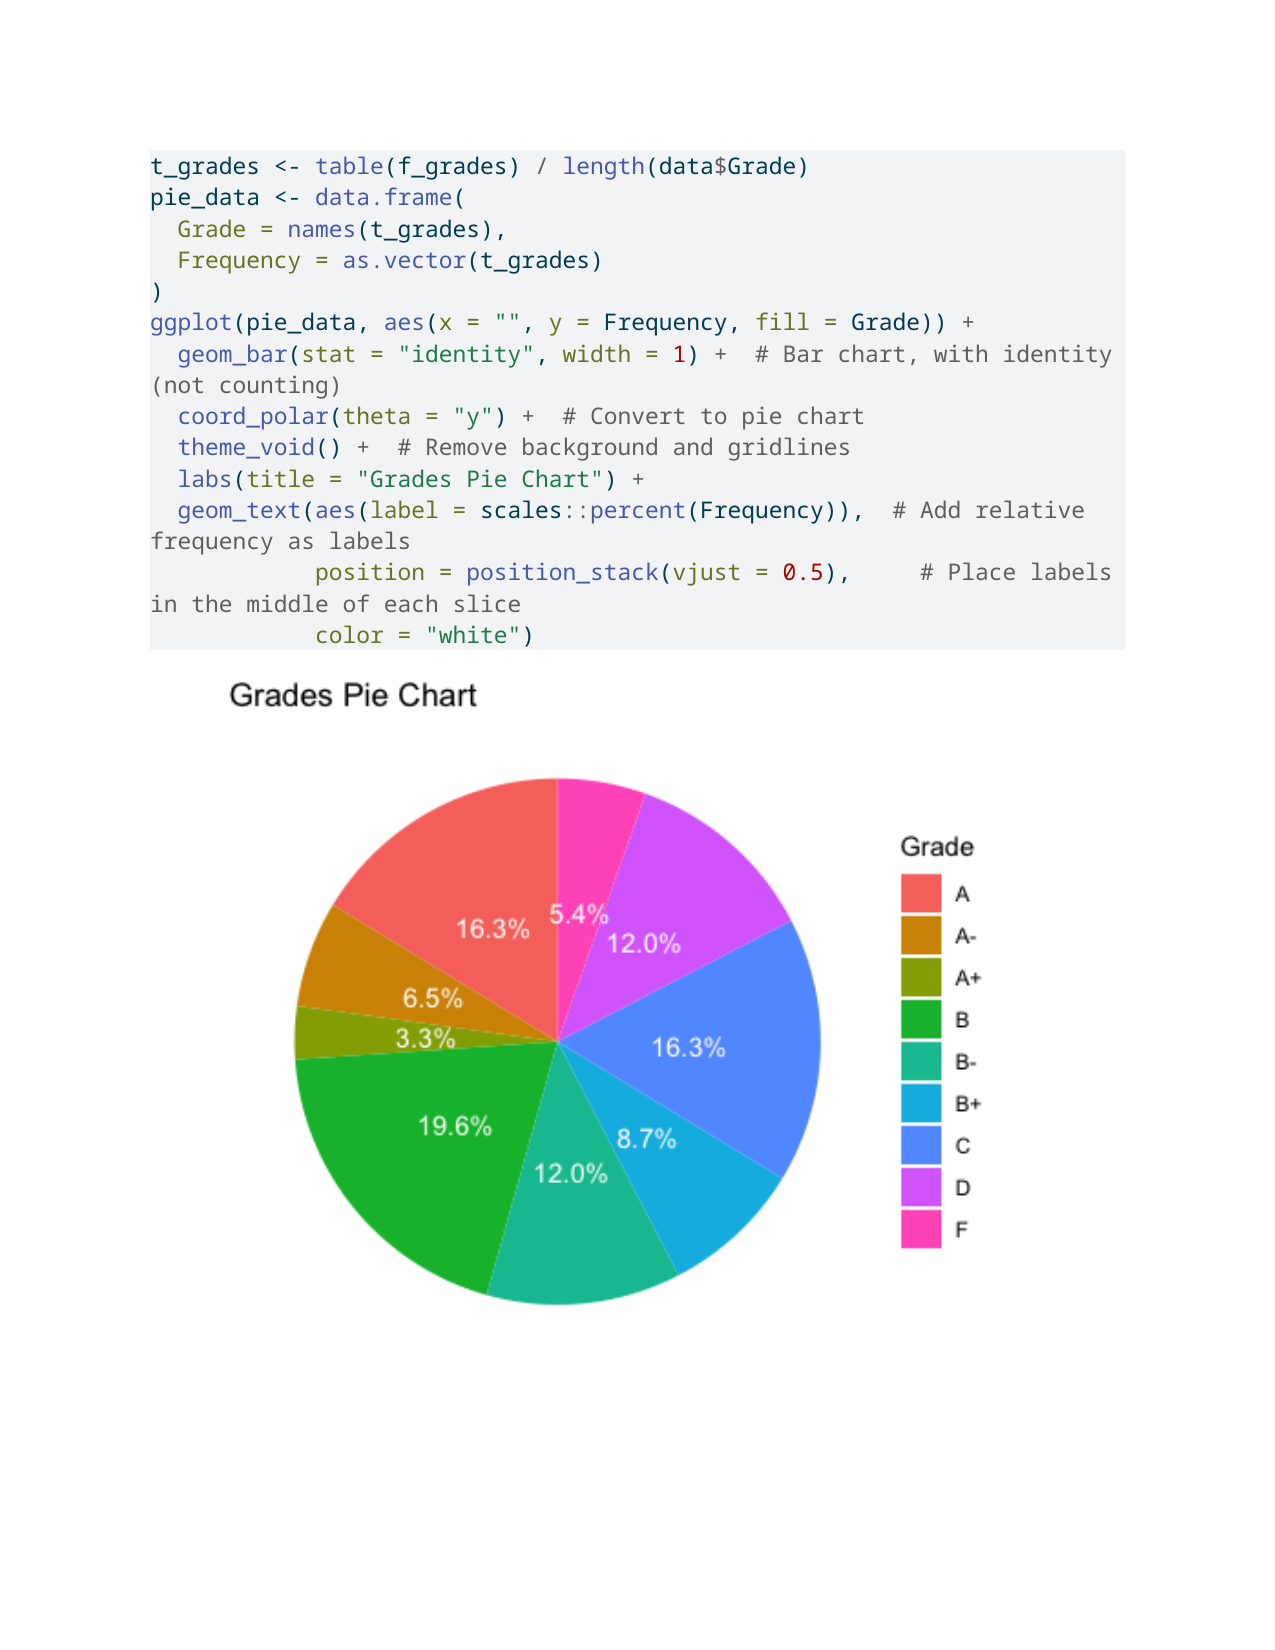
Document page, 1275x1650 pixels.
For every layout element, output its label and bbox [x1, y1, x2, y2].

picture [168, 670, 1044, 1371]
text [150, 150, 1125, 650]
